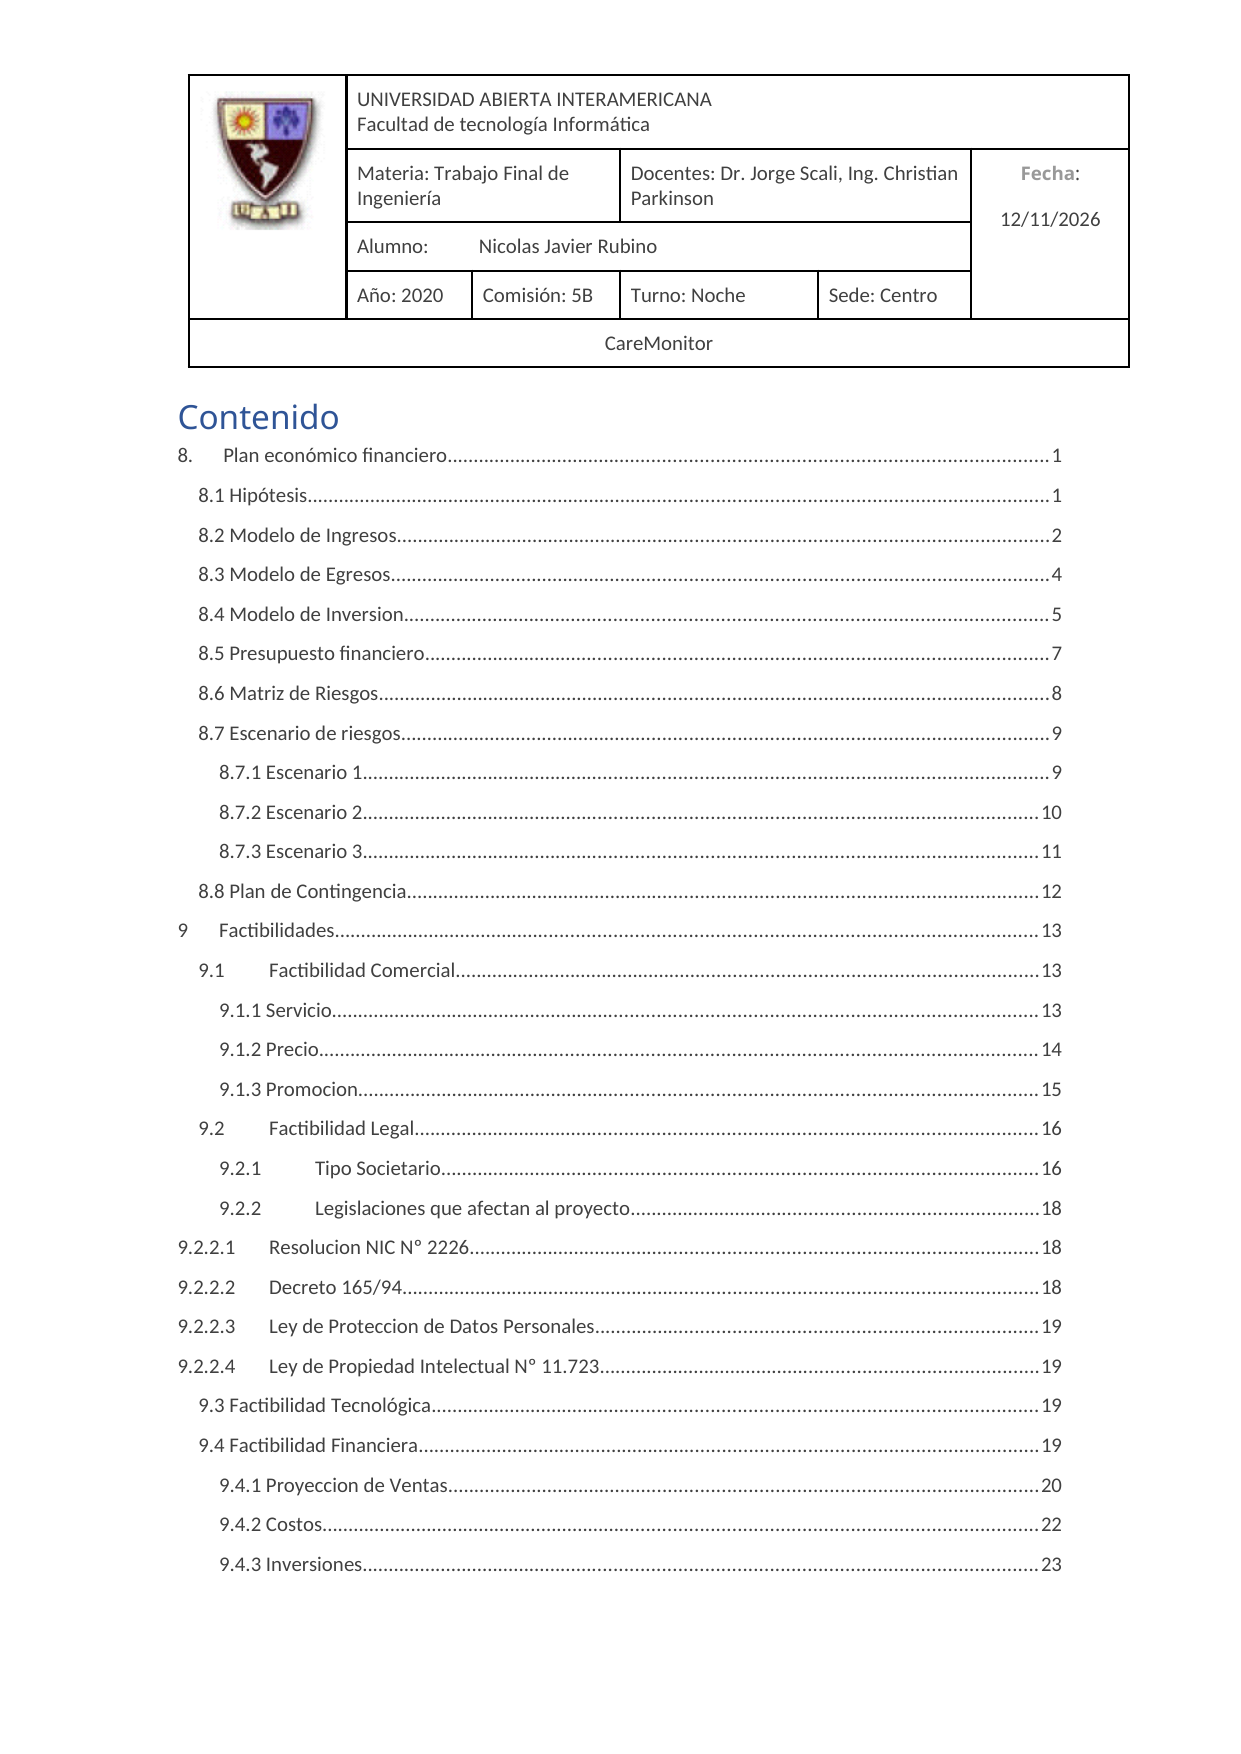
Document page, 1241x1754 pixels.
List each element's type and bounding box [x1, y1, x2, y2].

picture [198, 86, 332, 237]
